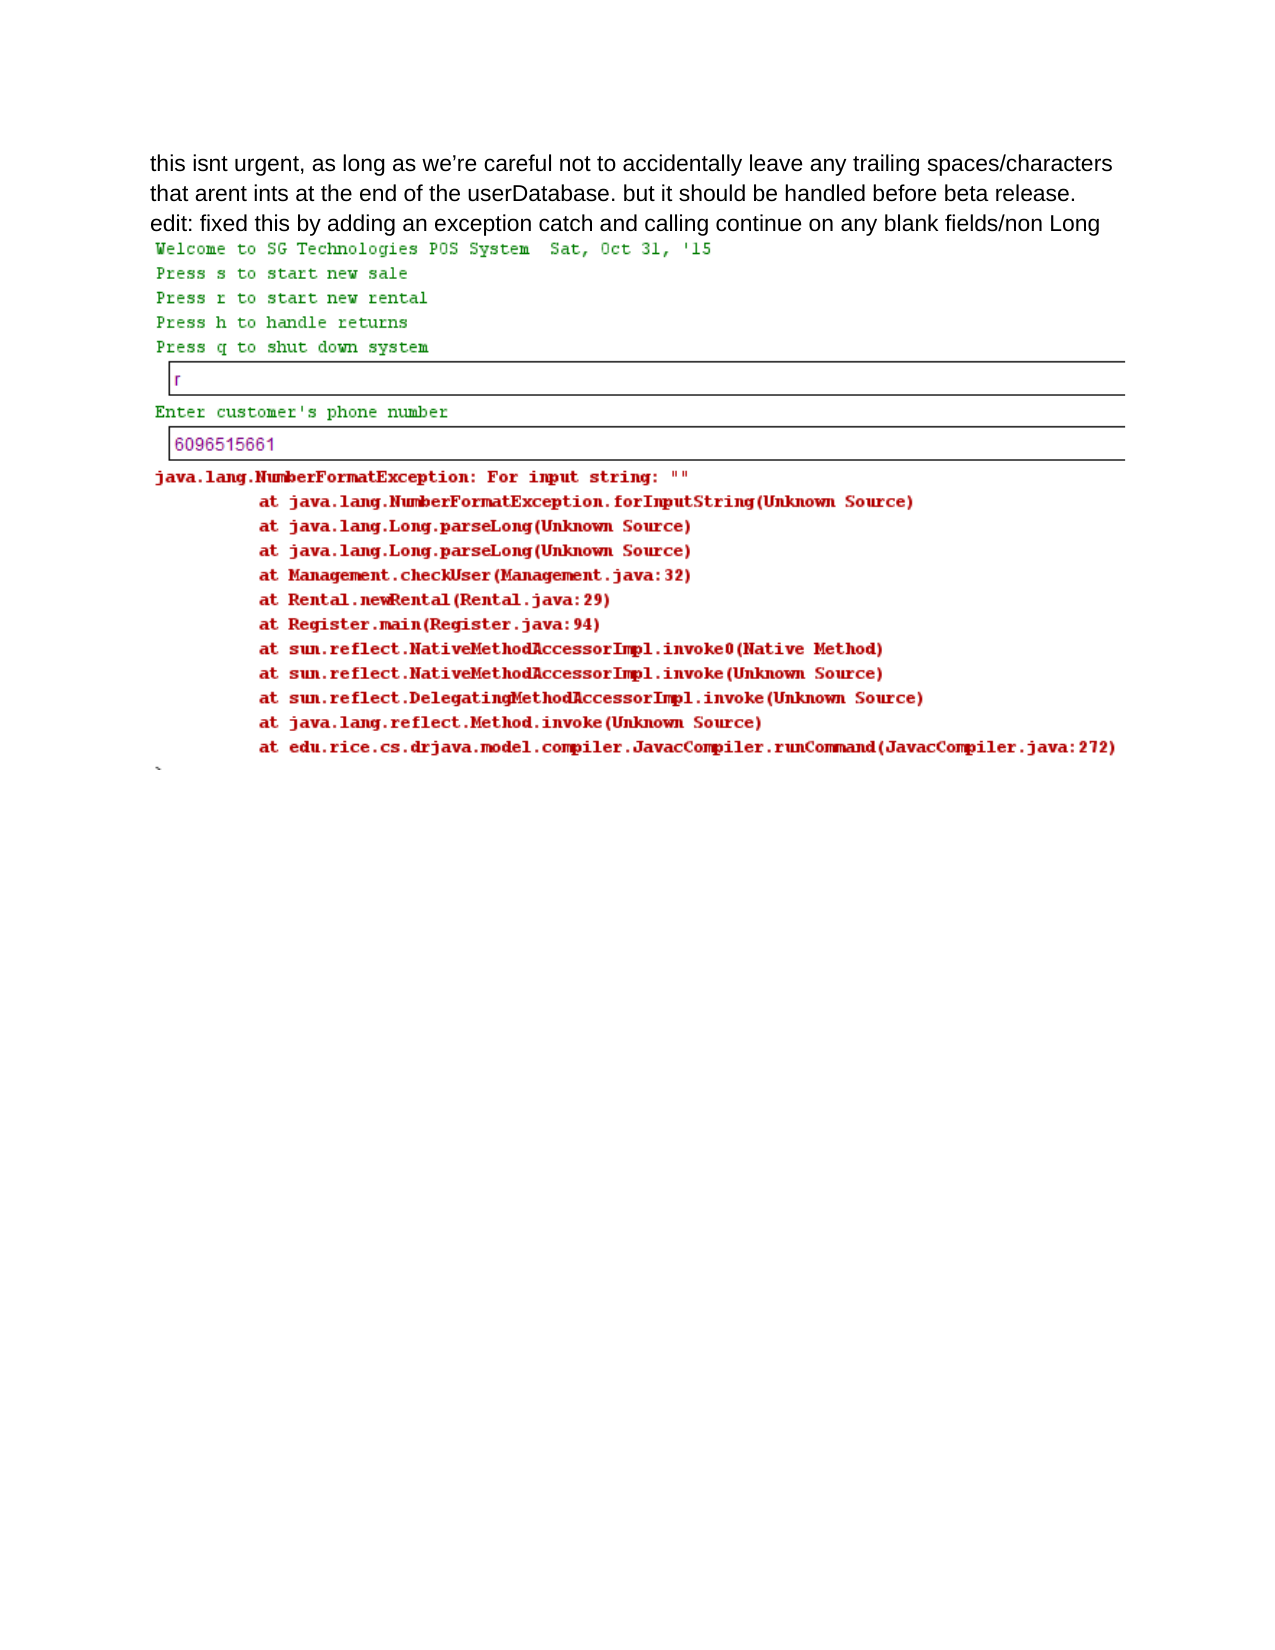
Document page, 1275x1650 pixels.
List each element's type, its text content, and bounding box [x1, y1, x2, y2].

text this isnt urgent, as long as we’re careful not to accidentally leave any trailing spaces/characters that arent ints at the end of the userDatabase. but it should be handled before beta release. edit: fixed this by adding an exception catch and calling continue on any blank fields/non Long [150, 150, 1125, 237]
picture [150, 240, 1125, 770]
